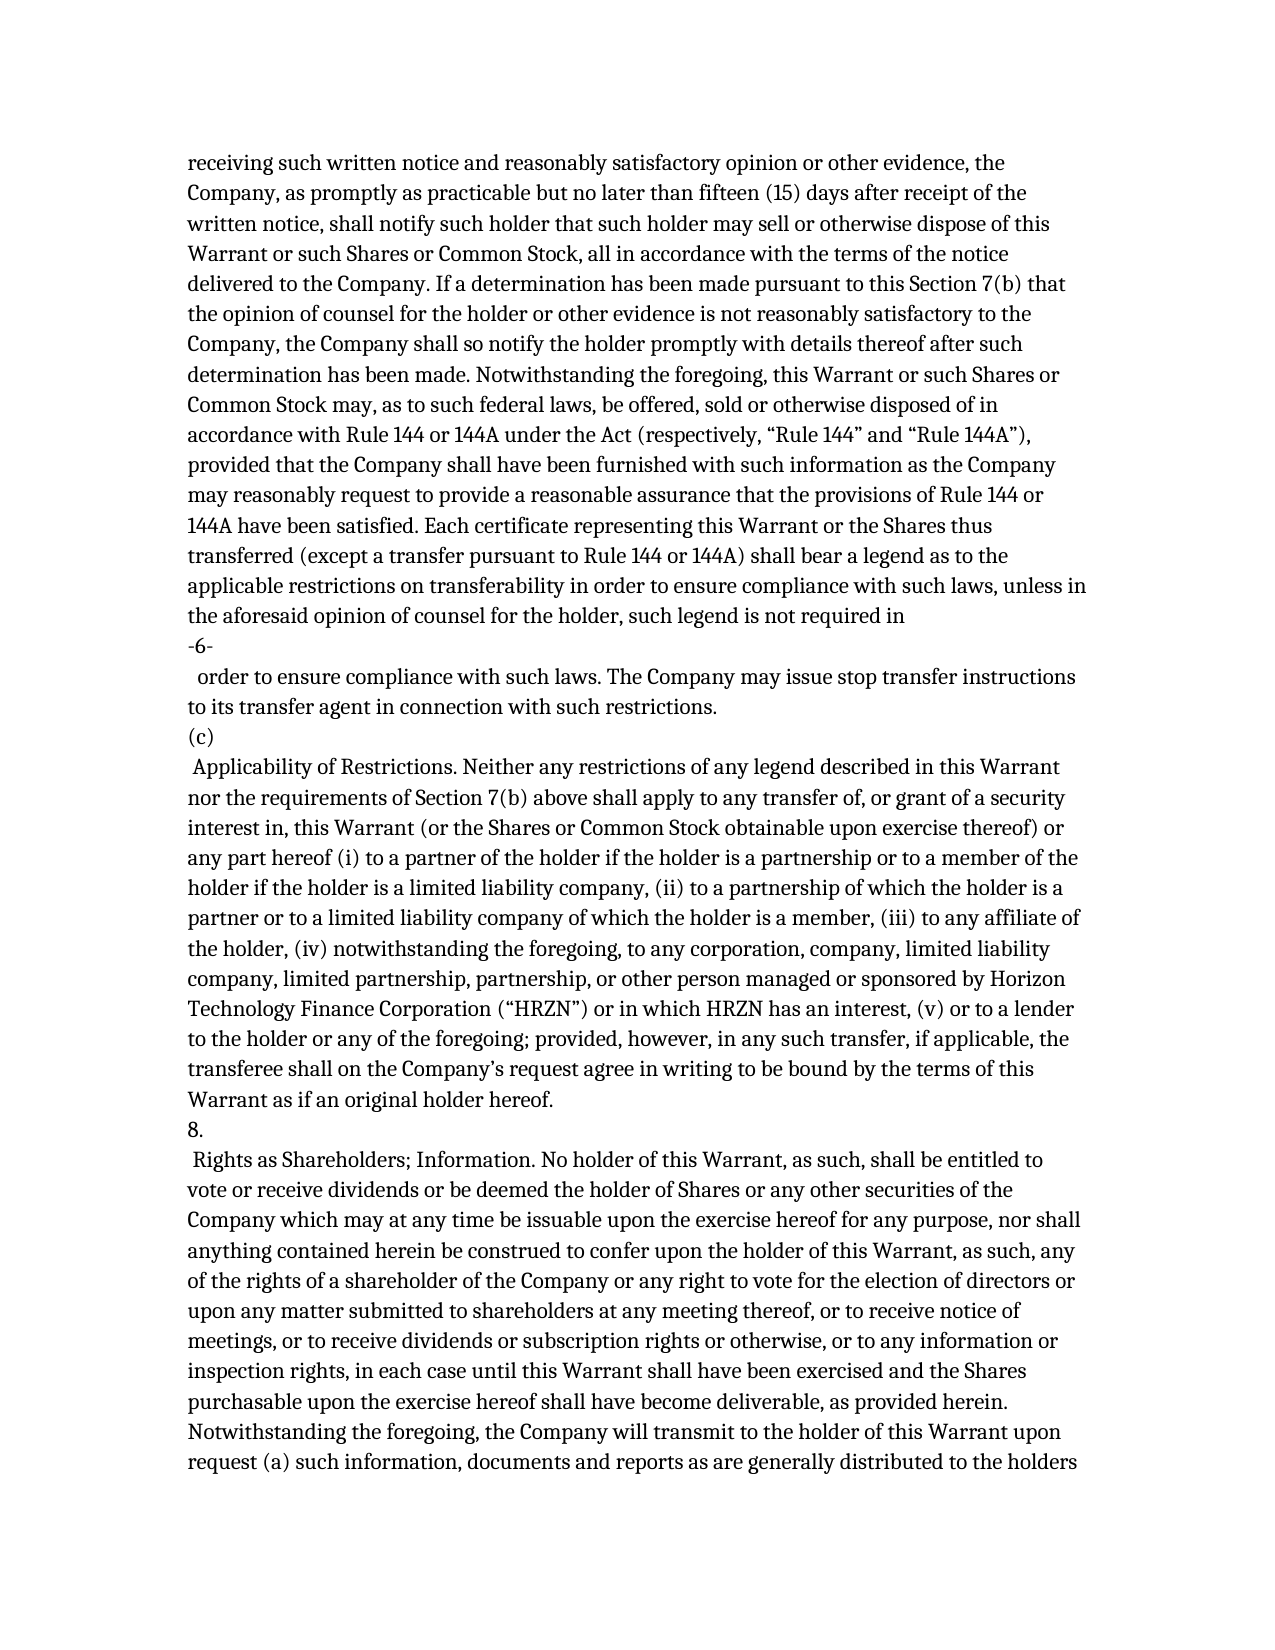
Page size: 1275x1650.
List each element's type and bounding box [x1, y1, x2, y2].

text [187, 150, 1087, 1475]
